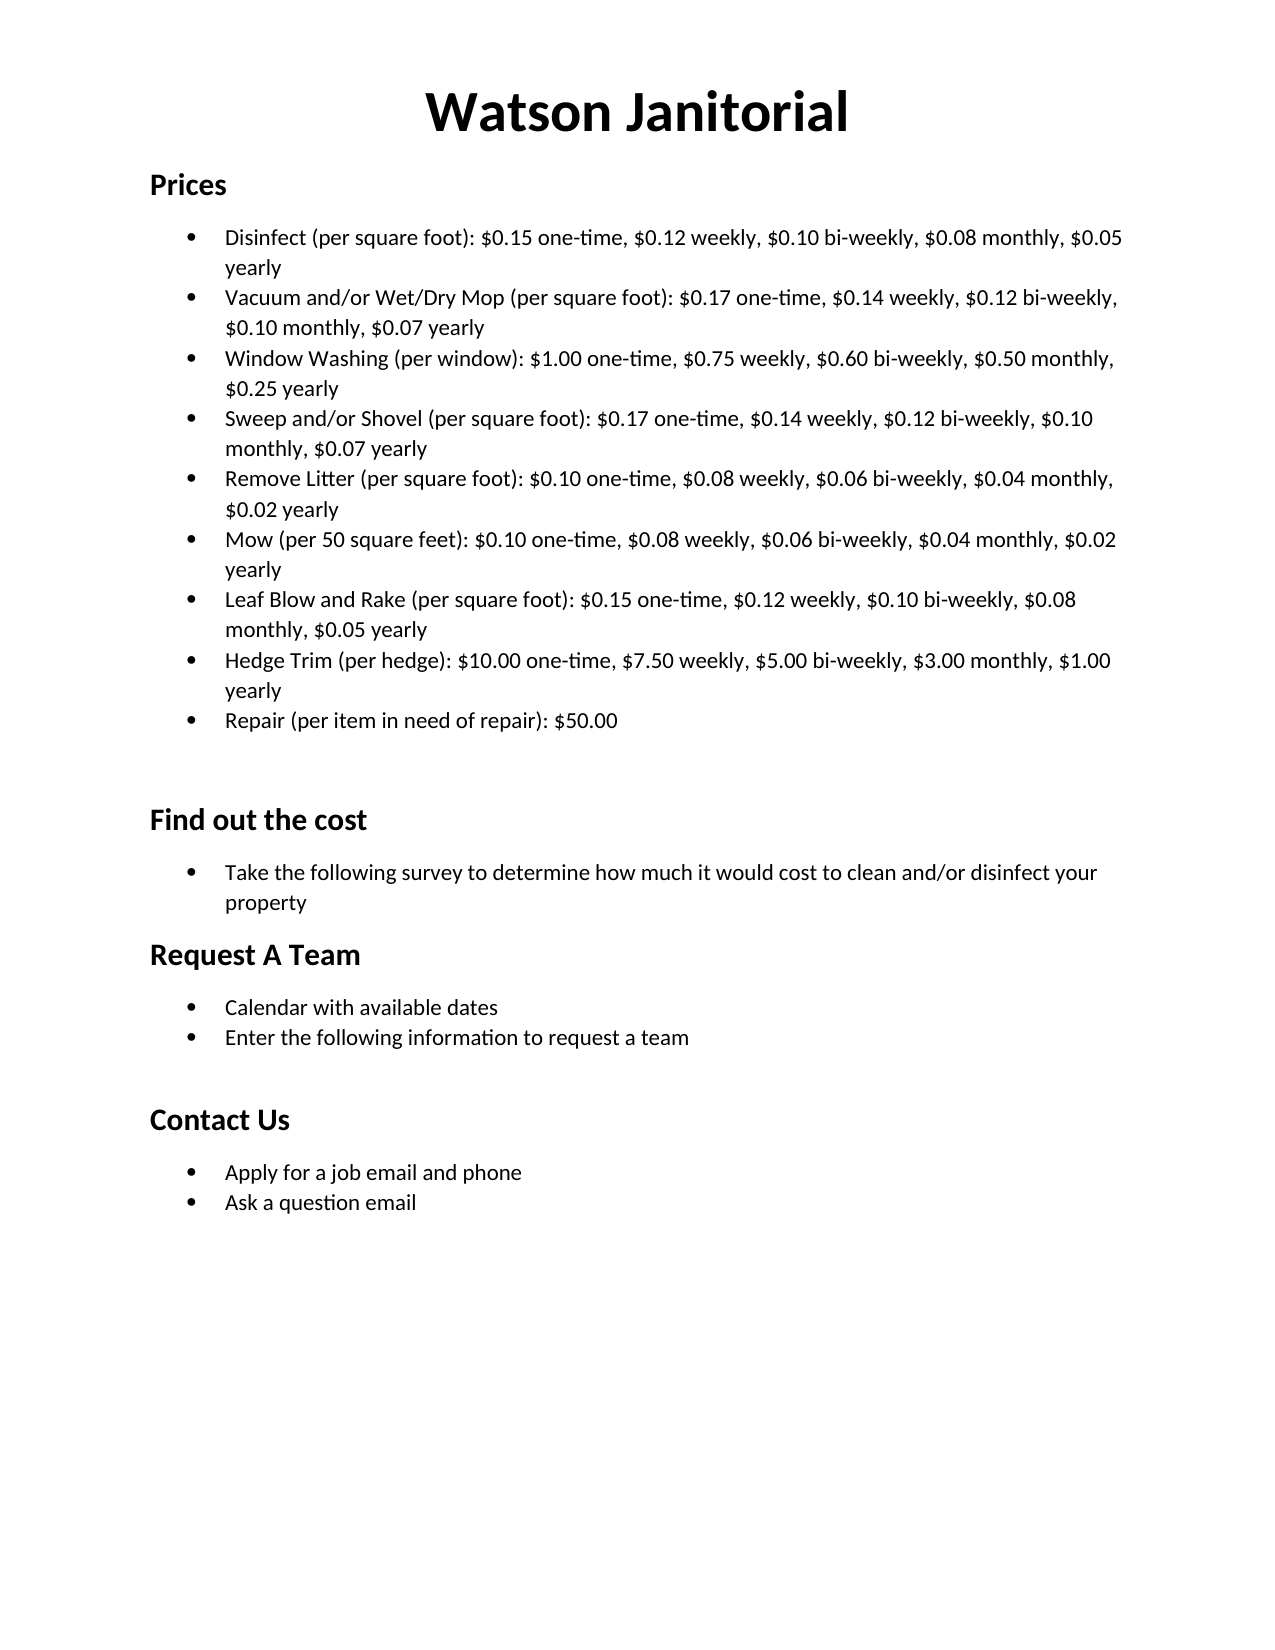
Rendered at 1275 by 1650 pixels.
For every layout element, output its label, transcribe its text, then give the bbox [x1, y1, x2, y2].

list Apply for a job email and phone [187, 1158, 1125, 1186]
list Disinfect (per square foot): $0.15 one-time, $0.12 weekly, $0.10 bi-weekly, $0.08 monthly, $0.05 yearly [187, 223, 1125, 281]
text Contact Us [150, 1100, 1125, 1138]
list Leaf Blow and Rake (per square foot): $0.15 one-time, $0.12 weekly, $0.10 bi-weekly, $0.08 monthly, $0.05 yearly [187, 585, 1125, 643]
list Calendar with available dates [187, 993, 1125, 1021]
list Remove Litter (per square foot): $0.10 one-time, $0.08 weekly, $0.06 bi-weekly, $0.04 monthly, $0.02 yearly [187, 464, 1125, 523]
list Window Washing (per window): $1.00 one-time, $0.75 weekly, $0.60 bi-weekly, $0.50 monthly, $0.25 yearly [187, 344, 1125, 402]
text Prices [150, 165, 1125, 203]
list Hedge Trim (per hedge): $10.00 one-time, $7.50 weekly, $5.00 bi-weekly, $3.00 monthly, $1.00 yearly [187, 646, 1125, 704]
list Mow (per 50 square feet): $0.10 one-time, $0.08 weekly, $0.06 bi-weekly, $0.04 monthly, $0.02 yearly [187, 525, 1125, 583]
list Enter the following information to request a team [187, 1023, 1125, 1051]
text Find out the cost [150, 800, 1125, 838]
list Sweep and/or Shovel (per square foot): $0.17 one-time, $0.14 weekly, $0.12 bi-weekly, $0.10 monthly, $0.07 yearly [187, 404, 1125, 462]
list Ask a question email [187, 1188, 1125, 1216]
list Vacuum and/or Wet/Dry Mop (per square foot): $0.17 one-time, $0.14 weekly, $0.12 bi-weekly, $0.10 monthly, $0.07 yearly [187, 283, 1125, 341]
text Request A Team [150, 935, 1125, 973]
list Repair (per item in need of repair): $50.00 [187, 706, 1125, 734]
list Take the following survey to determine how much it would cost to clean and/or disinfect your property [187, 858, 1125, 916]
